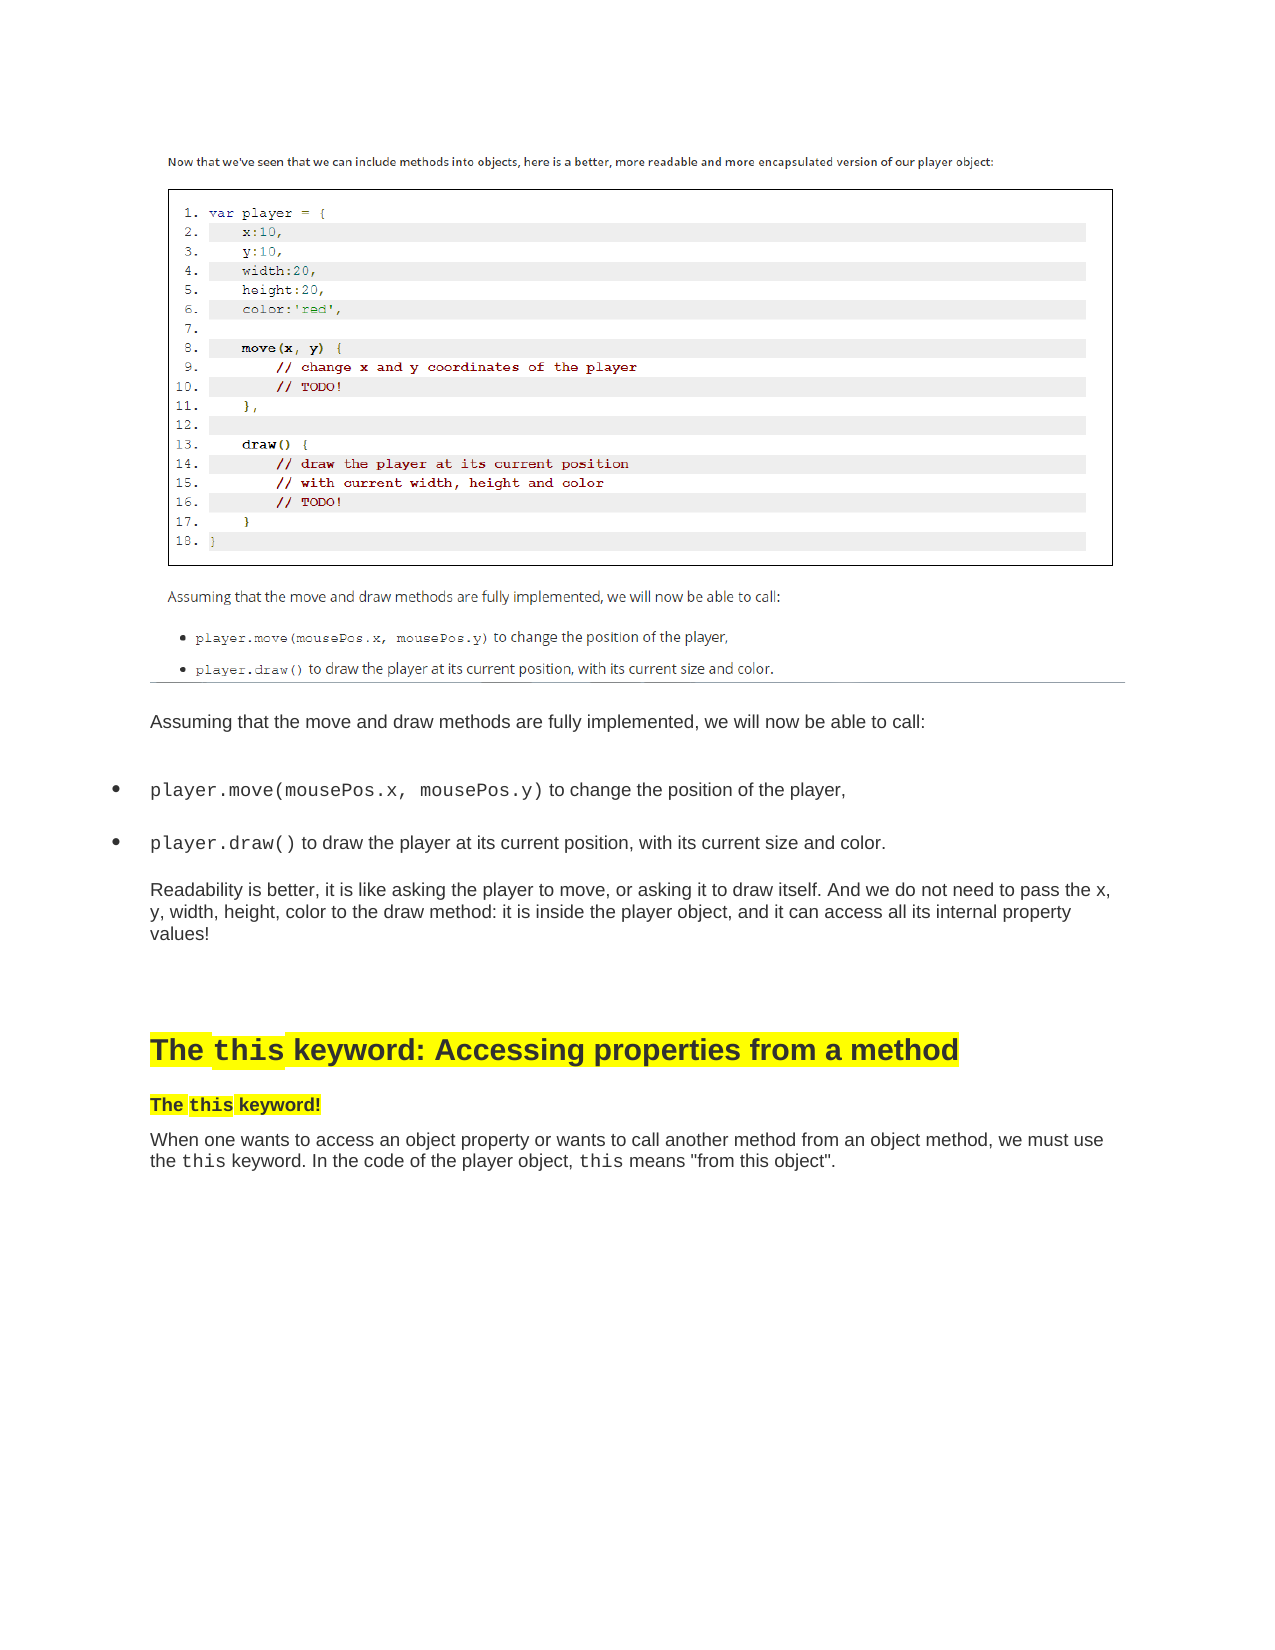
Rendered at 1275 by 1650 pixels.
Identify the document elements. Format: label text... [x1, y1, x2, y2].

text Readability is better, it is like asking the player to move, or asking it to draw itself. And we do not need to pass the x, y, width, height, color to the draw method: it is inside the player object, and it can access all its internal property values! [150, 879, 1125, 944]
list player.draw() to draw the player at its current position, with its current size and color. [112, 820, 1125, 855]
text Assuming that the move and draw methods are fully implemented, we will now be able to call: [150, 711, 1125, 732]
picture [150, 150, 1125, 683]
text When one wants to access an object property or wants to call another method from an object method, we must use the this keyword. In the code of the player object, this means "from this object". [150, 1129, 1125, 1173]
text The this keyword: Accessing properties from a method [285, 1032, 1125, 1070]
list player.move(mousePos.x, mousePos.y) to change the position of the player, [112, 767, 1125, 802]
text The this keyword! [150, 1082, 1125, 1117]
